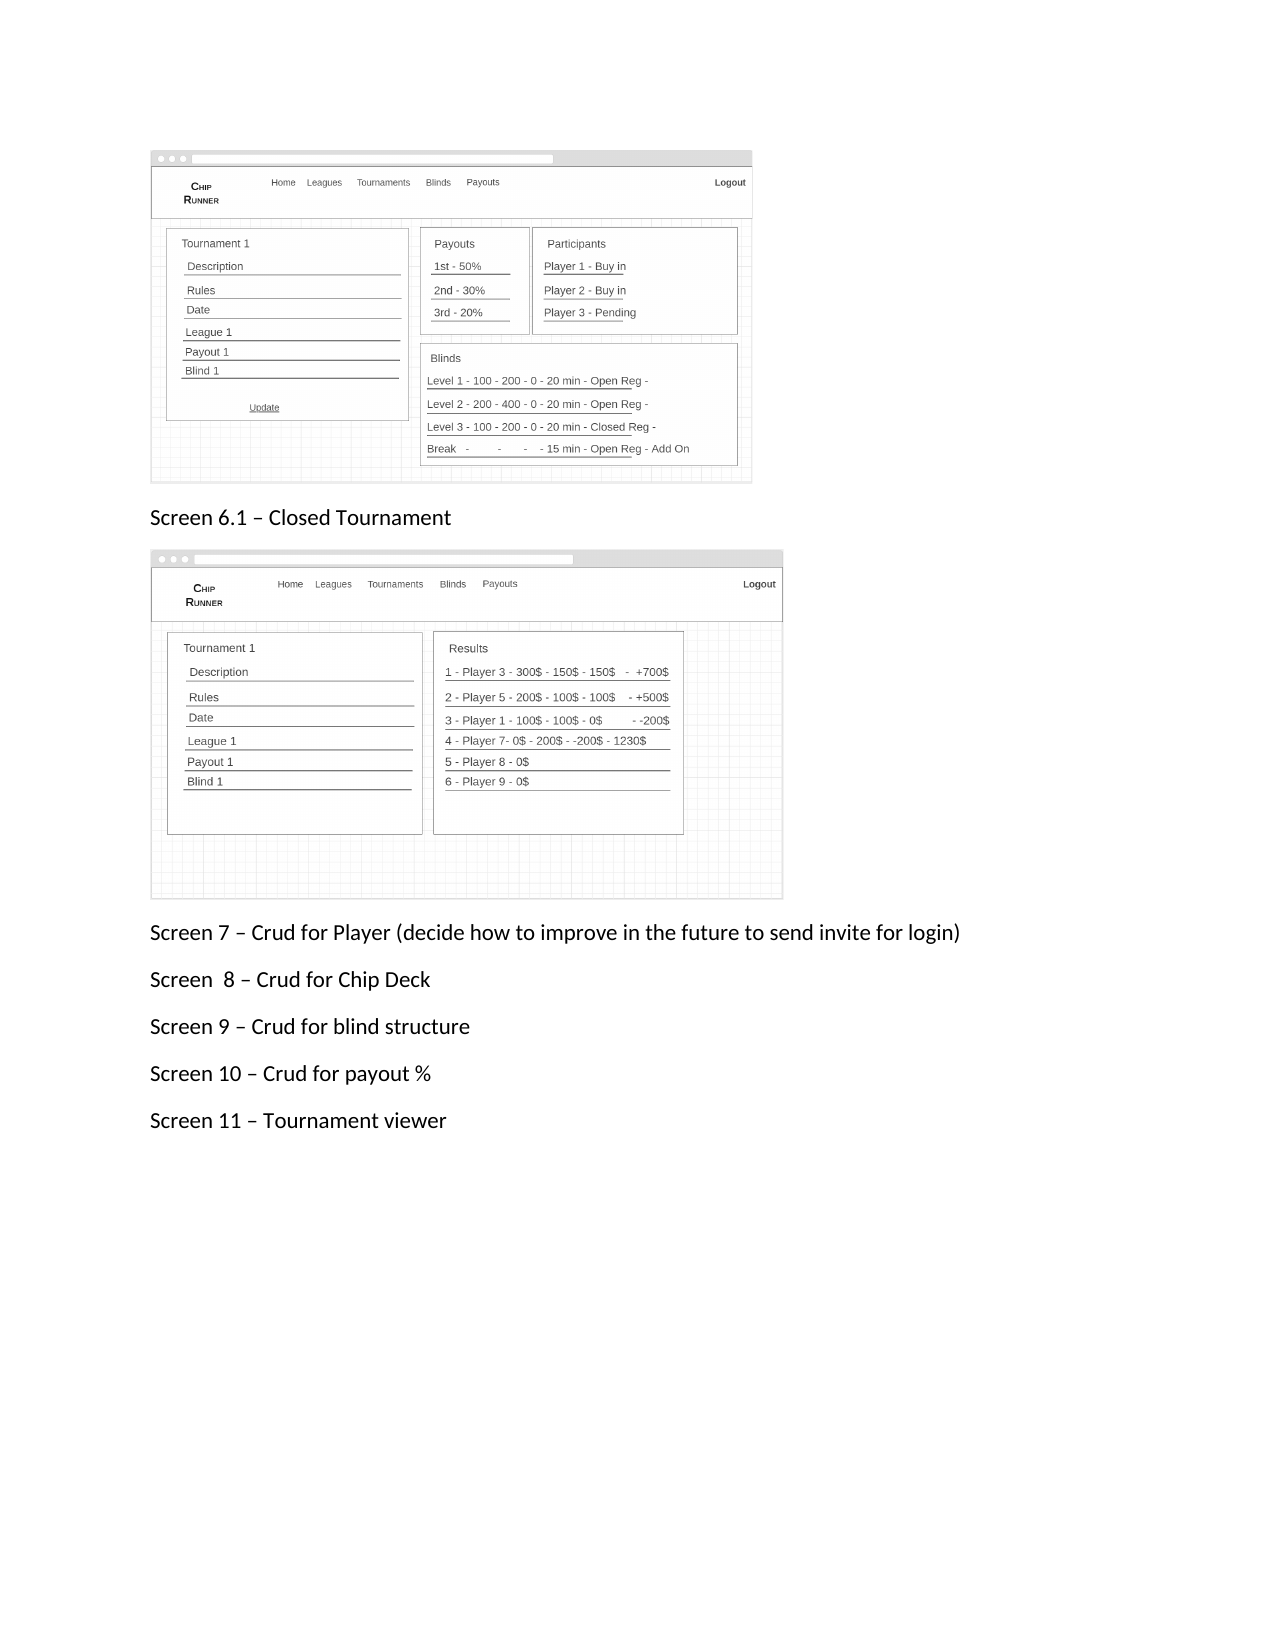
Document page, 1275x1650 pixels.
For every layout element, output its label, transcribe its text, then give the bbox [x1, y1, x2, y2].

text Screen 11 – Tournament viewer [150, 1106, 1125, 1134]
text Screen 9 – Crud for blind structure [150, 1012, 1125, 1040]
picture [150, 549, 784, 900]
text Screen 7 – Crud for Player (decide how to improve in the future to send invite for login) [150, 918, 1125, 946]
text Screen 6.1 – Closed Tournament [150, 503, 1125, 531]
text Screen 10 – Crud for payout % [150, 1059, 1125, 1087]
picture [150, 150, 753, 484]
text Screen 8 – Crud for Chip Deck [150, 965, 1125, 993]
